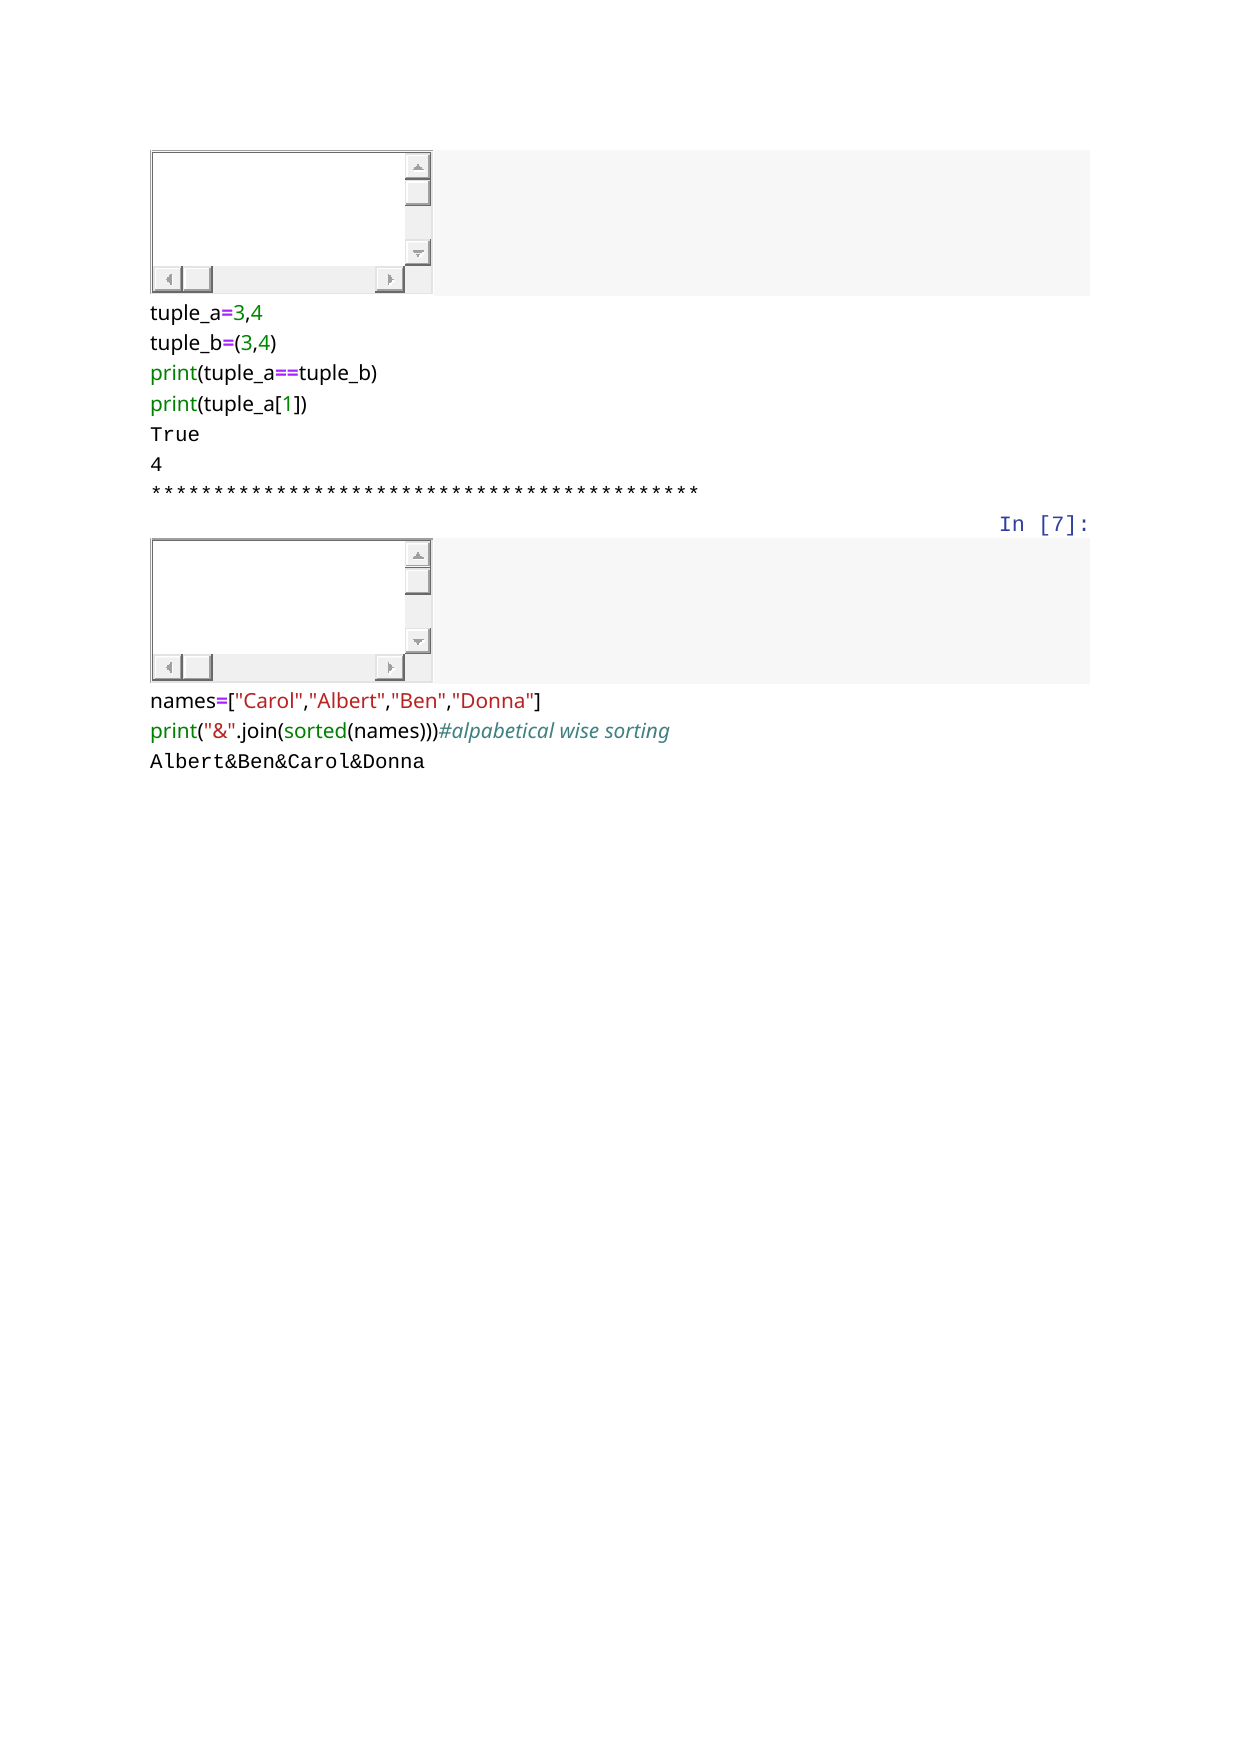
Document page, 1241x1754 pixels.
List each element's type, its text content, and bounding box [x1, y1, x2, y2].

text True [150, 417, 1090, 447]
text tuple_b=(3,4) [150, 326, 1090, 356]
text In [7]: [150, 508, 1090, 538]
text print("&".join(sorted(names)))#alpabetical wise sorting [150, 714, 1090, 745]
text print(tuple_a[1]) [150, 387, 1090, 417]
text ******************************************** [150, 478, 1090, 508]
text 4 [150, 447, 1090, 478]
text Albert&Ben&Carol&Donna [150, 745, 1090, 775]
text print(tuple_a==tuple_b) [150, 356, 1090, 387]
text tuple_a=3,4 [150, 296, 1090, 326]
text names=["Carol","Albert","Ben","Donna"] [150, 684, 1090, 714]
